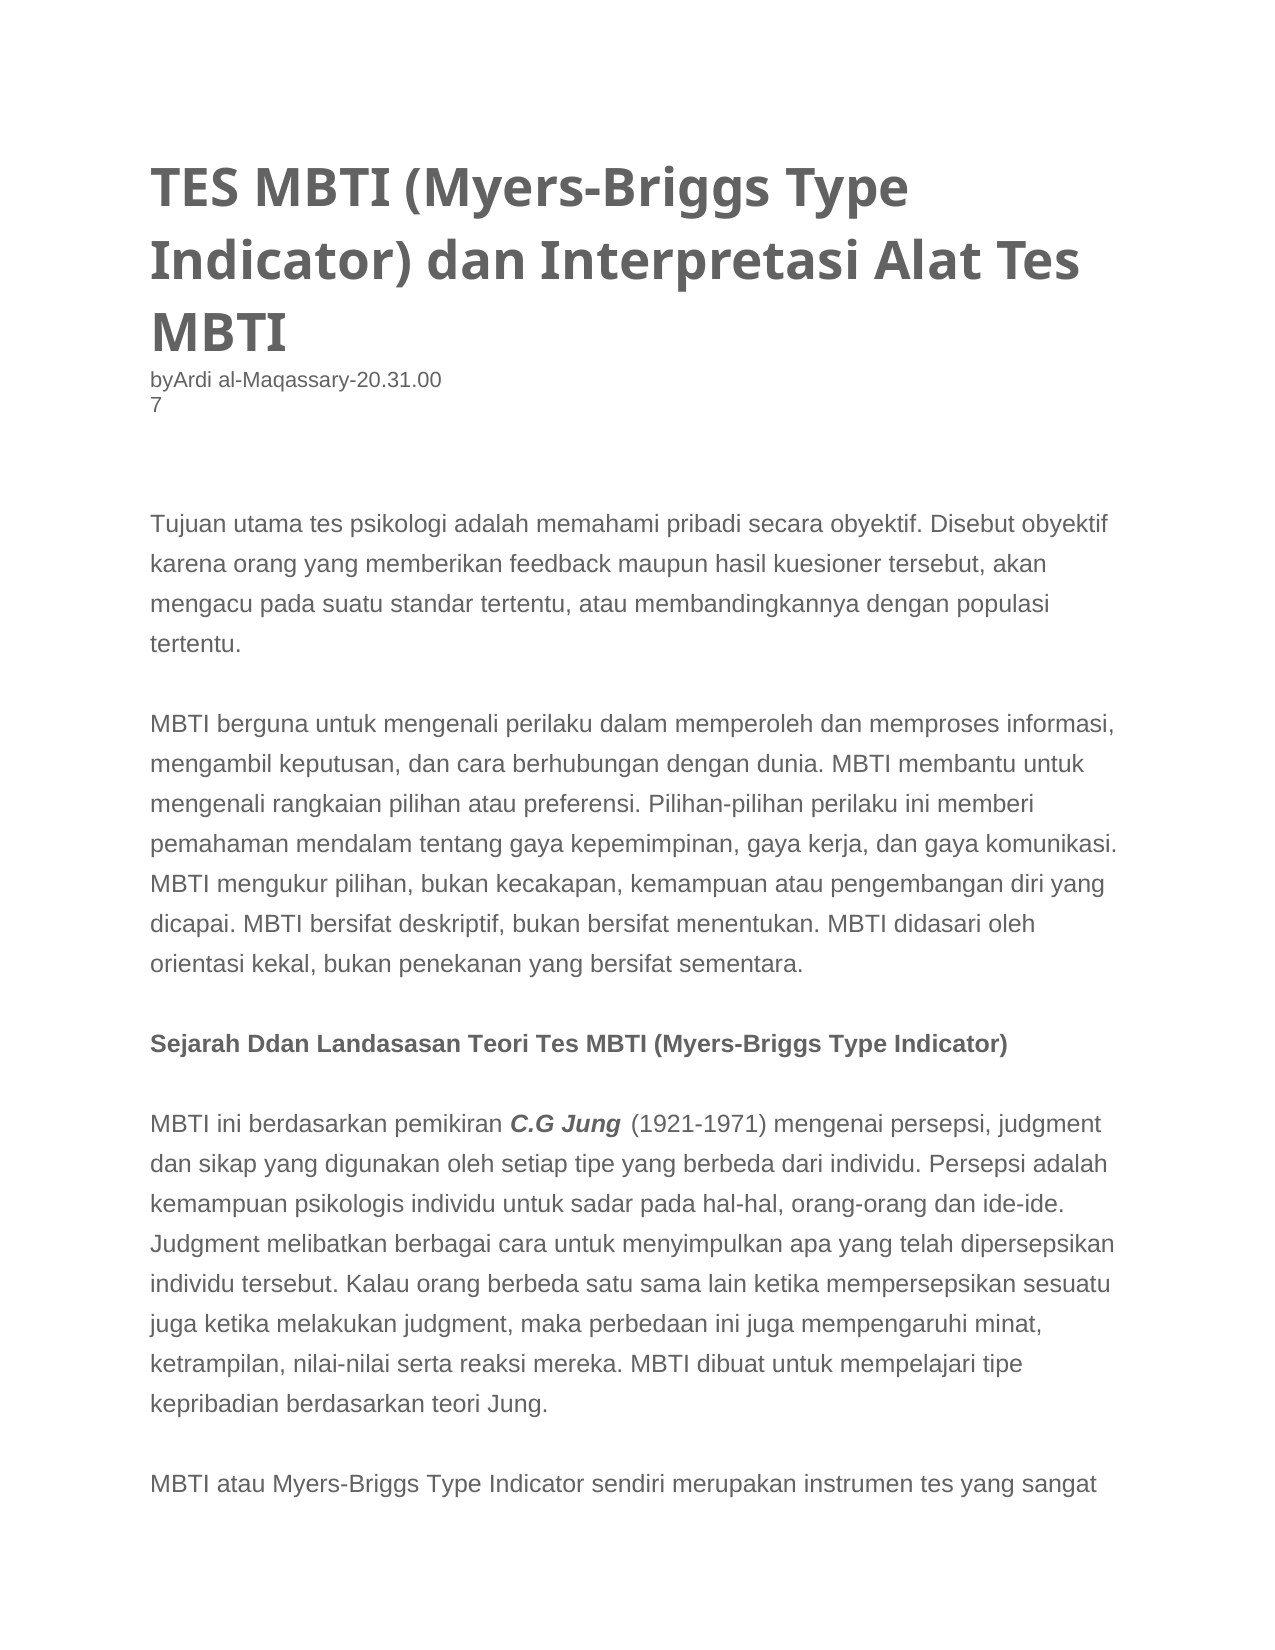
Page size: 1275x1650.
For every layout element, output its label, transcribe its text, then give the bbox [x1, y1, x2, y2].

text 7 [150, 392, 1125, 418]
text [150, 498, 1125, 1498]
text byArdi al-Maqassary-20.31.00 [150, 367, 1125, 392]
text TES MBTI (Myers-Briggs Type Indicator) dan Interpretasi Alat Tes MBTI [150, 150, 1125, 367]
